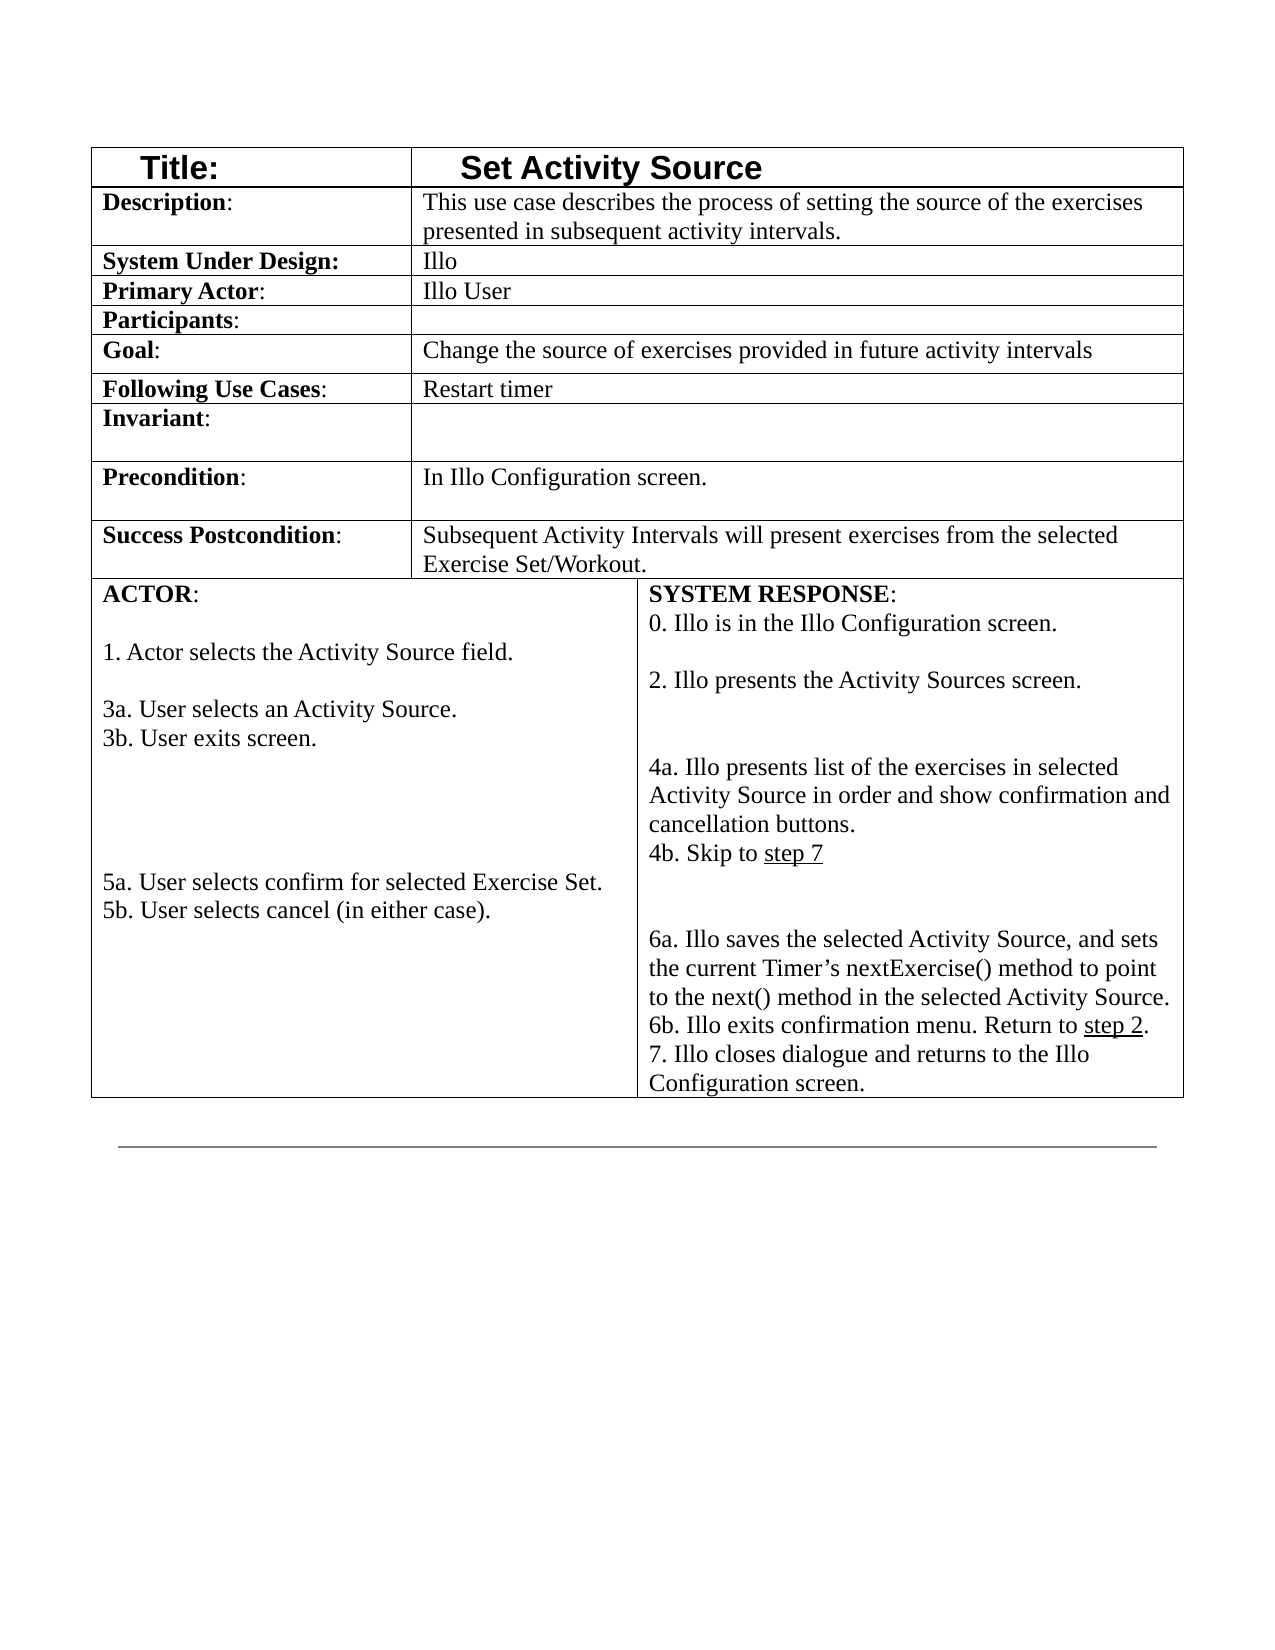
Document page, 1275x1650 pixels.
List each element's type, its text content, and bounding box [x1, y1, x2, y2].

table_cell Illo User [412, 276, 1183, 304]
table_cell Description: [92, 188, 411, 245]
table_cell In Illo Configuration screen. [412, 462, 1183, 519]
table_header Set Activity Source [412, 148, 1183, 186]
table_cell Precondition: [92, 462, 411, 519]
table_cell [412, 306, 1183, 334]
table_cell ACTOR: 1. Actor selects the Activity Source field. 3a. User selects an Activity Source. 3b. User exits screen. 5a. User selects confirm for selected Exercise Set. 5b. User selects cancel (in either case). [92, 579, 637, 1097]
table_cell Illo [412, 246, 1183, 275]
table_cell Success Postcondition: [92, 521, 411, 578]
table_cell SYSTEM RESPONSE: 0. Illo is in the Illo Configuration screen. 2. Illo presents the Activity Sources screen. 4a. Illo presents list of the exercises in selected Activity Source in order and show confirmation and cancellation buttons. 4b. Skip to step 7 6a. Illo saves the selected Activity Source, and sets the current Timer’s nextExercise() method to point to the next() method in the selected Activity Source. 6b. Illo exits confirmation menu. Return to step 2. 7. Illo closes dialogue and returns to the Illo Configuration screen. [638, 579, 1183, 1097]
table_cell Invariant: [92, 404, 411, 461]
table_cell [412, 404, 1183, 461]
table_cell Restart timer [412, 374, 1183, 402]
table_cell Goal: [92, 335, 411, 373]
table_cell Change the source of exercises provided in future activity intervals [412, 335, 1183, 373]
table_cell This use case describes the process of setting the source of the exercises presented in subsequent activity intervals. [412, 188, 1183, 245]
table_header Title: [92, 148, 411, 186]
table_cell Primary Actor: [92, 276, 411, 304]
table_cell Participants: [92, 306, 411, 334]
table_cell Following Use Cases: [92, 374, 411, 402]
table_cell Subsequent Activity Intervals will present exercises from the selected Exercise Set/Workout. [412, 521, 1183, 578]
table_cell System Under Design: [92, 246, 411, 275]
